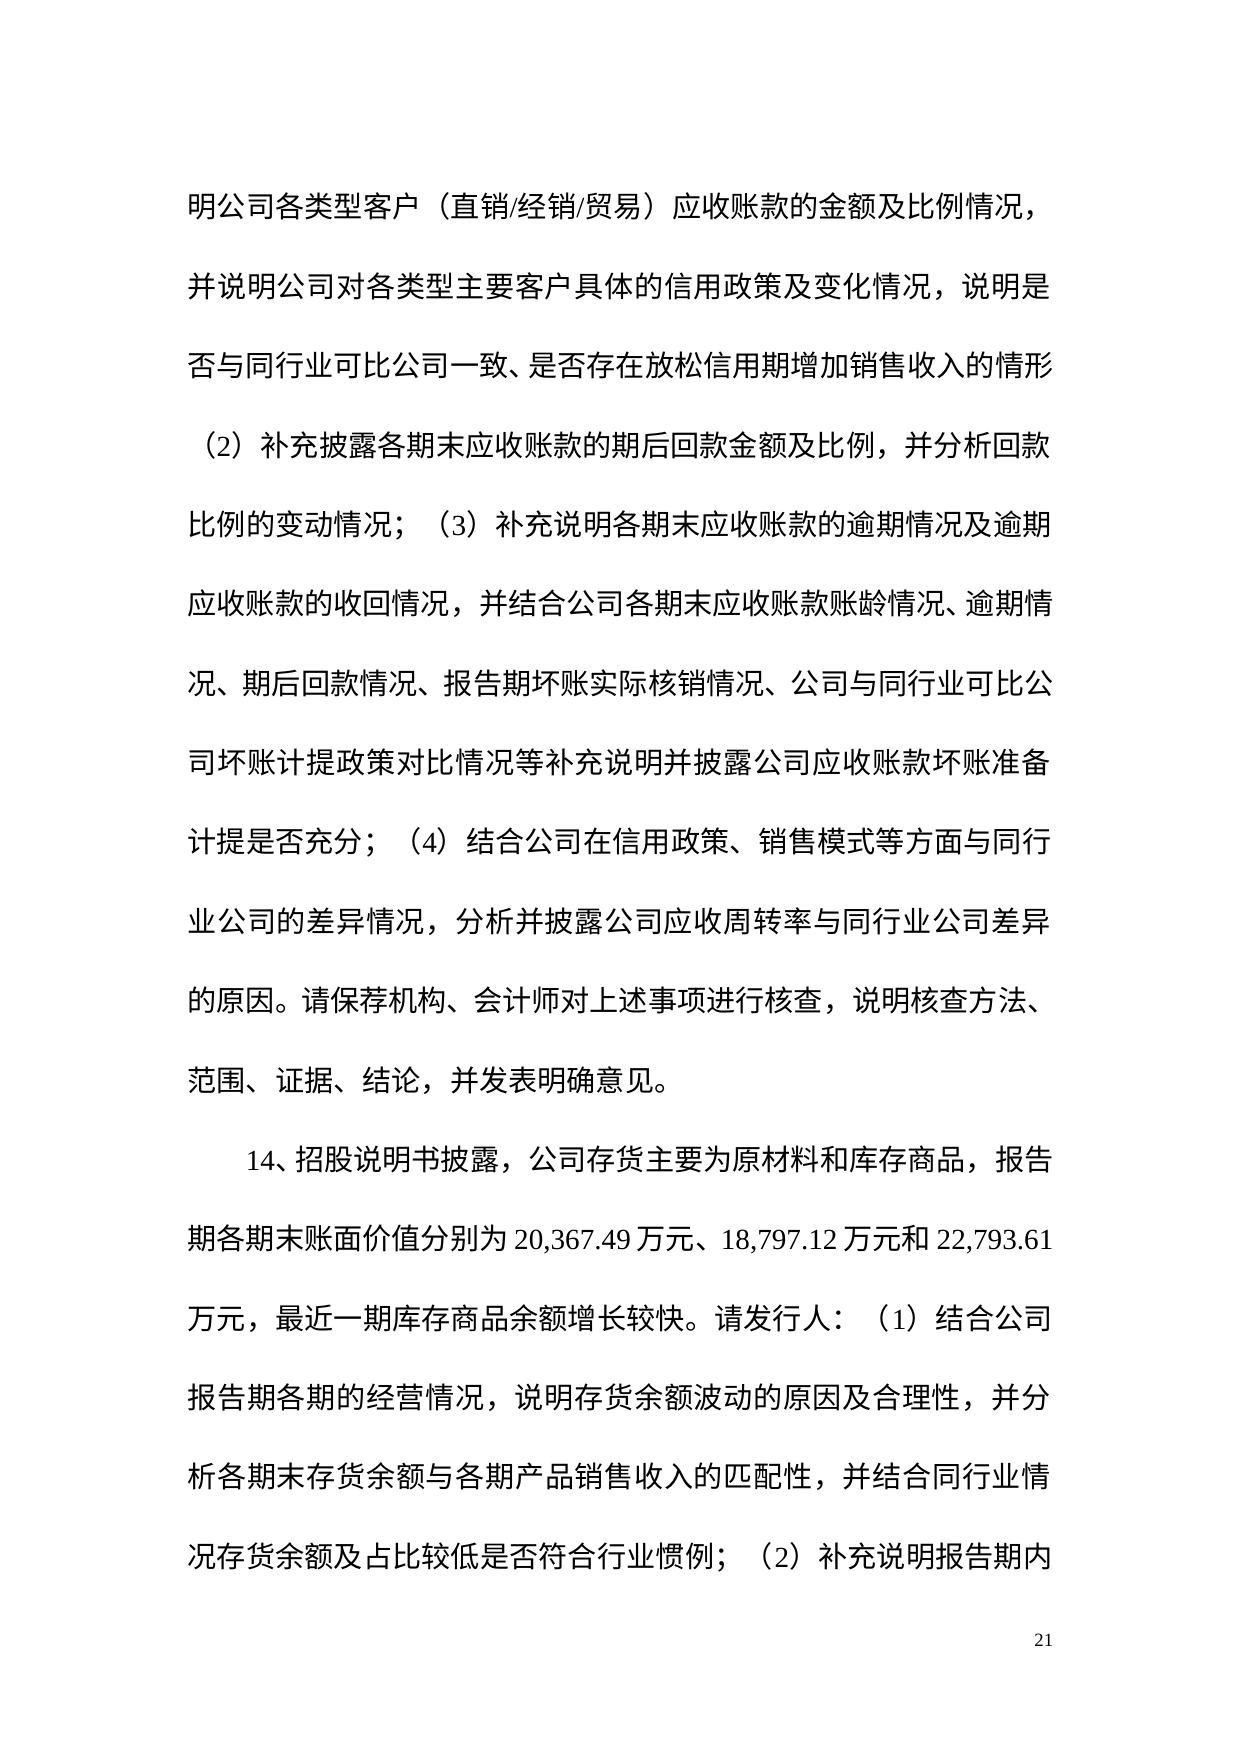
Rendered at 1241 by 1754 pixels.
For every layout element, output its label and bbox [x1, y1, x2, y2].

text [187, 483, 1053, 1594]
text [187, 166, 1053, 483]
